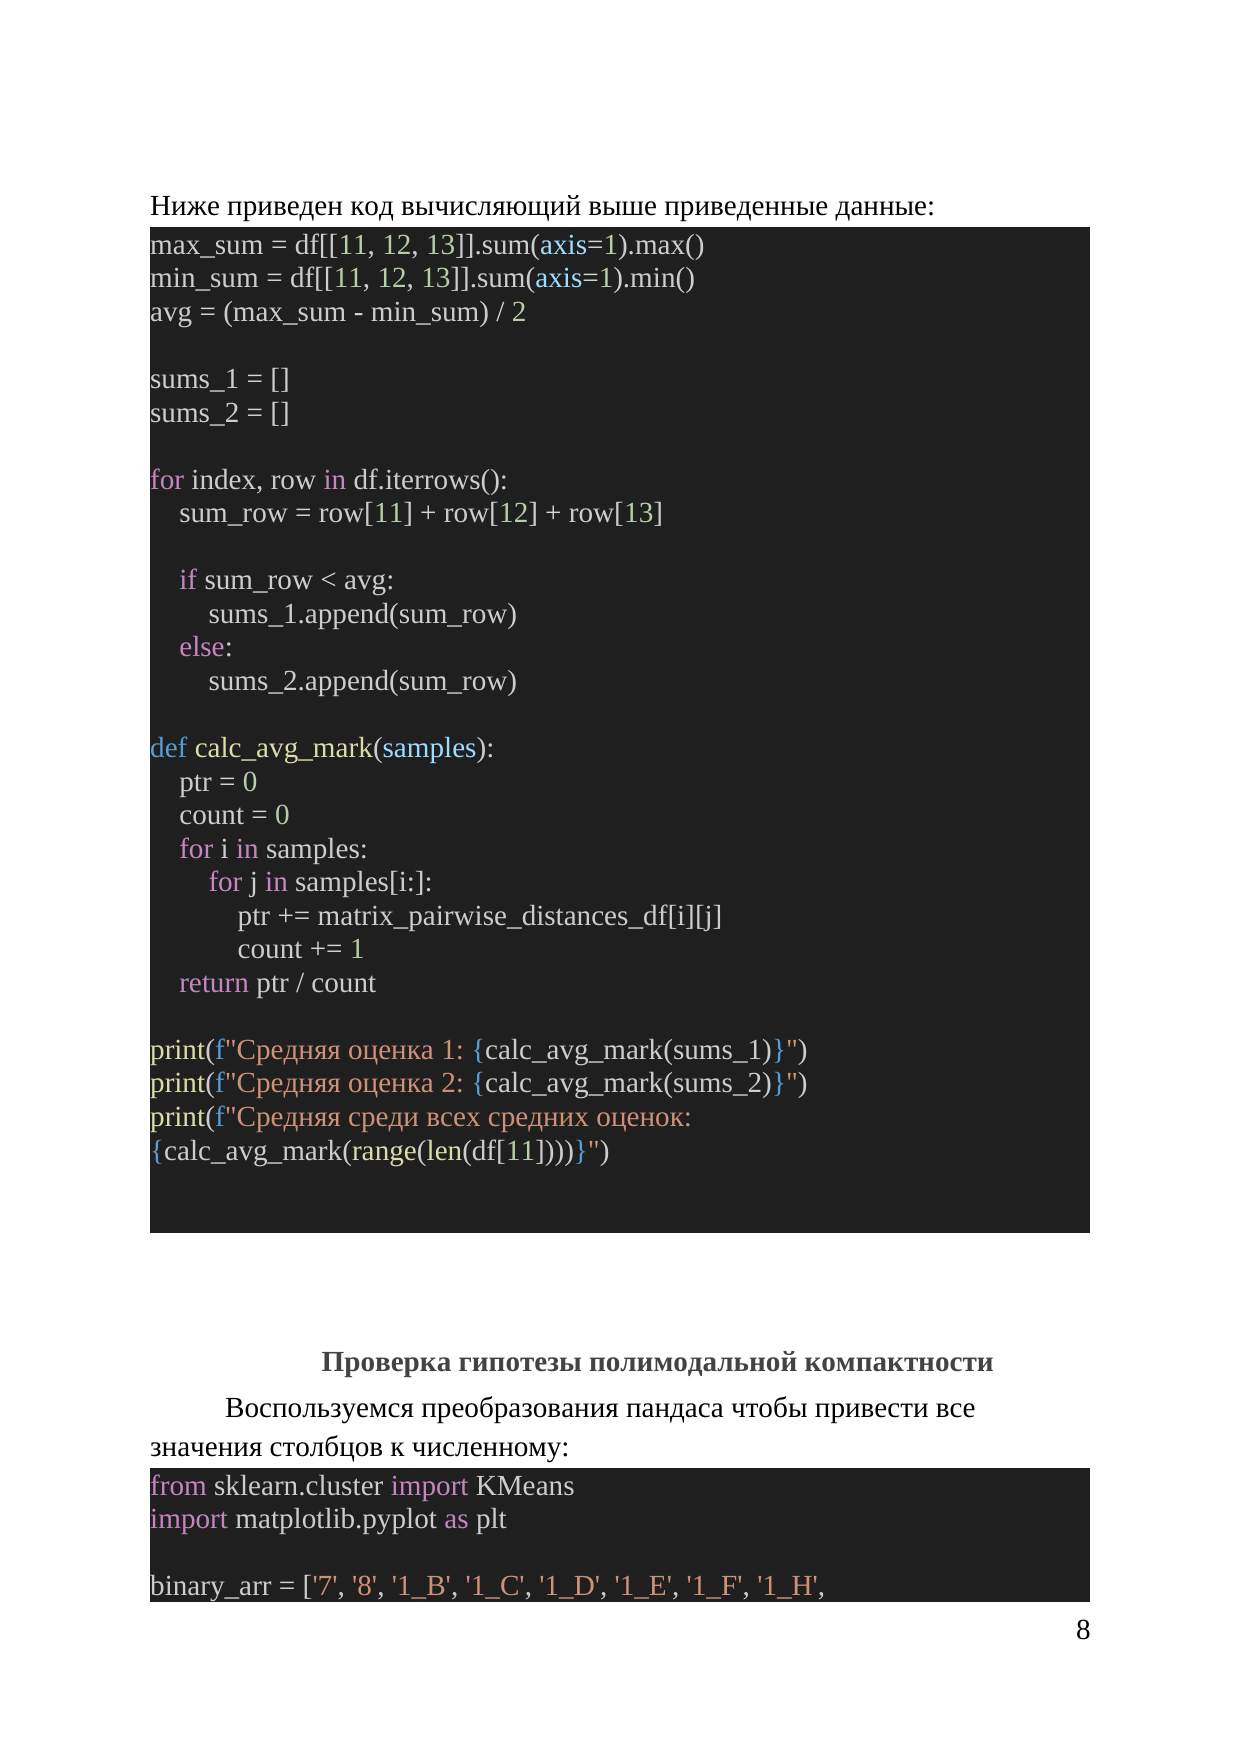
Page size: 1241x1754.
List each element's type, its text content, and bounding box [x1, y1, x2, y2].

text binary_arr = ['7', '8', '1_B', '1_C', '1_D', '1_E', '1_F', '1_H', [150, 1568, 1090, 1602]
text else: [150, 629, 1090, 663]
text print(f"Средняя оценка 2: {calc_avg_mark(sums_2)}") [150, 1066, 1090, 1099]
text Ниже приведен код вычисляющий выше приведенные данные: [150, 188, 1090, 222]
text for j in samples[i:]: [150, 864, 1090, 898]
text Воспользуемся преобразования пандаса чтобы привести все значения столбцов к численному: [150, 1391, 1090, 1463]
text import matplotlib.pyplot as plt [150, 1501, 1090, 1535]
text def calc_avg_mark(samples): [150, 730, 1090, 764]
text count = 0 [150, 797, 1090, 831]
text sums_2 = [] [150, 395, 1090, 428]
text sums_2.append(sum_row) [150, 663, 1090, 697]
text print(f"Средняя среди всех средних оценок: {calc_avg_mark(range(len(df[11])))}") [150, 1099, 1090, 1166]
text max_sum = df[[11, 12, 13]].sum(axis=1).max() [150, 227, 1090, 261]
text for i in samples: [150, 831, 1090, 864]
subtitle Проверка гипотезы полимодальной компактности [150, 1344, 1090, 1377]
text if sum_row < avg: [150, 562, 1090, 596]
text min_sum = df[[11, 12, 13]].sum(axis=1).min() [150, 261, 1090, 294]
text sum_row = row[11] + row[12] + row[13] [150, 495, 1090, 529]
text ptr = 0 [150, 764, 1090, 797]
text ptr += matrix_pairwise_distances_df[i][j] [150, 898, 1090, 931]
text count += 1 [150, 931, 1090, 965]
text from sklearn.cluster import KMeans [150, 1468, 1090, 1501]
text sums_1.append(sum_row) [150, 596, 1090, 629]
text sums_1 = [] [150, 361, 1090, 395]
text print(f"Средняя оценка 1: {calc_avg_mark(sums_1)}") [150, 1032, 1090, 1066]
text avg = (max_sum - min_sum) / 2 [150, 294, 1090, 328]
text return ptr / count [150, 965, 1090, 998]
text for index, row in df.iterrows(): [150, 462, 1090, 495]
